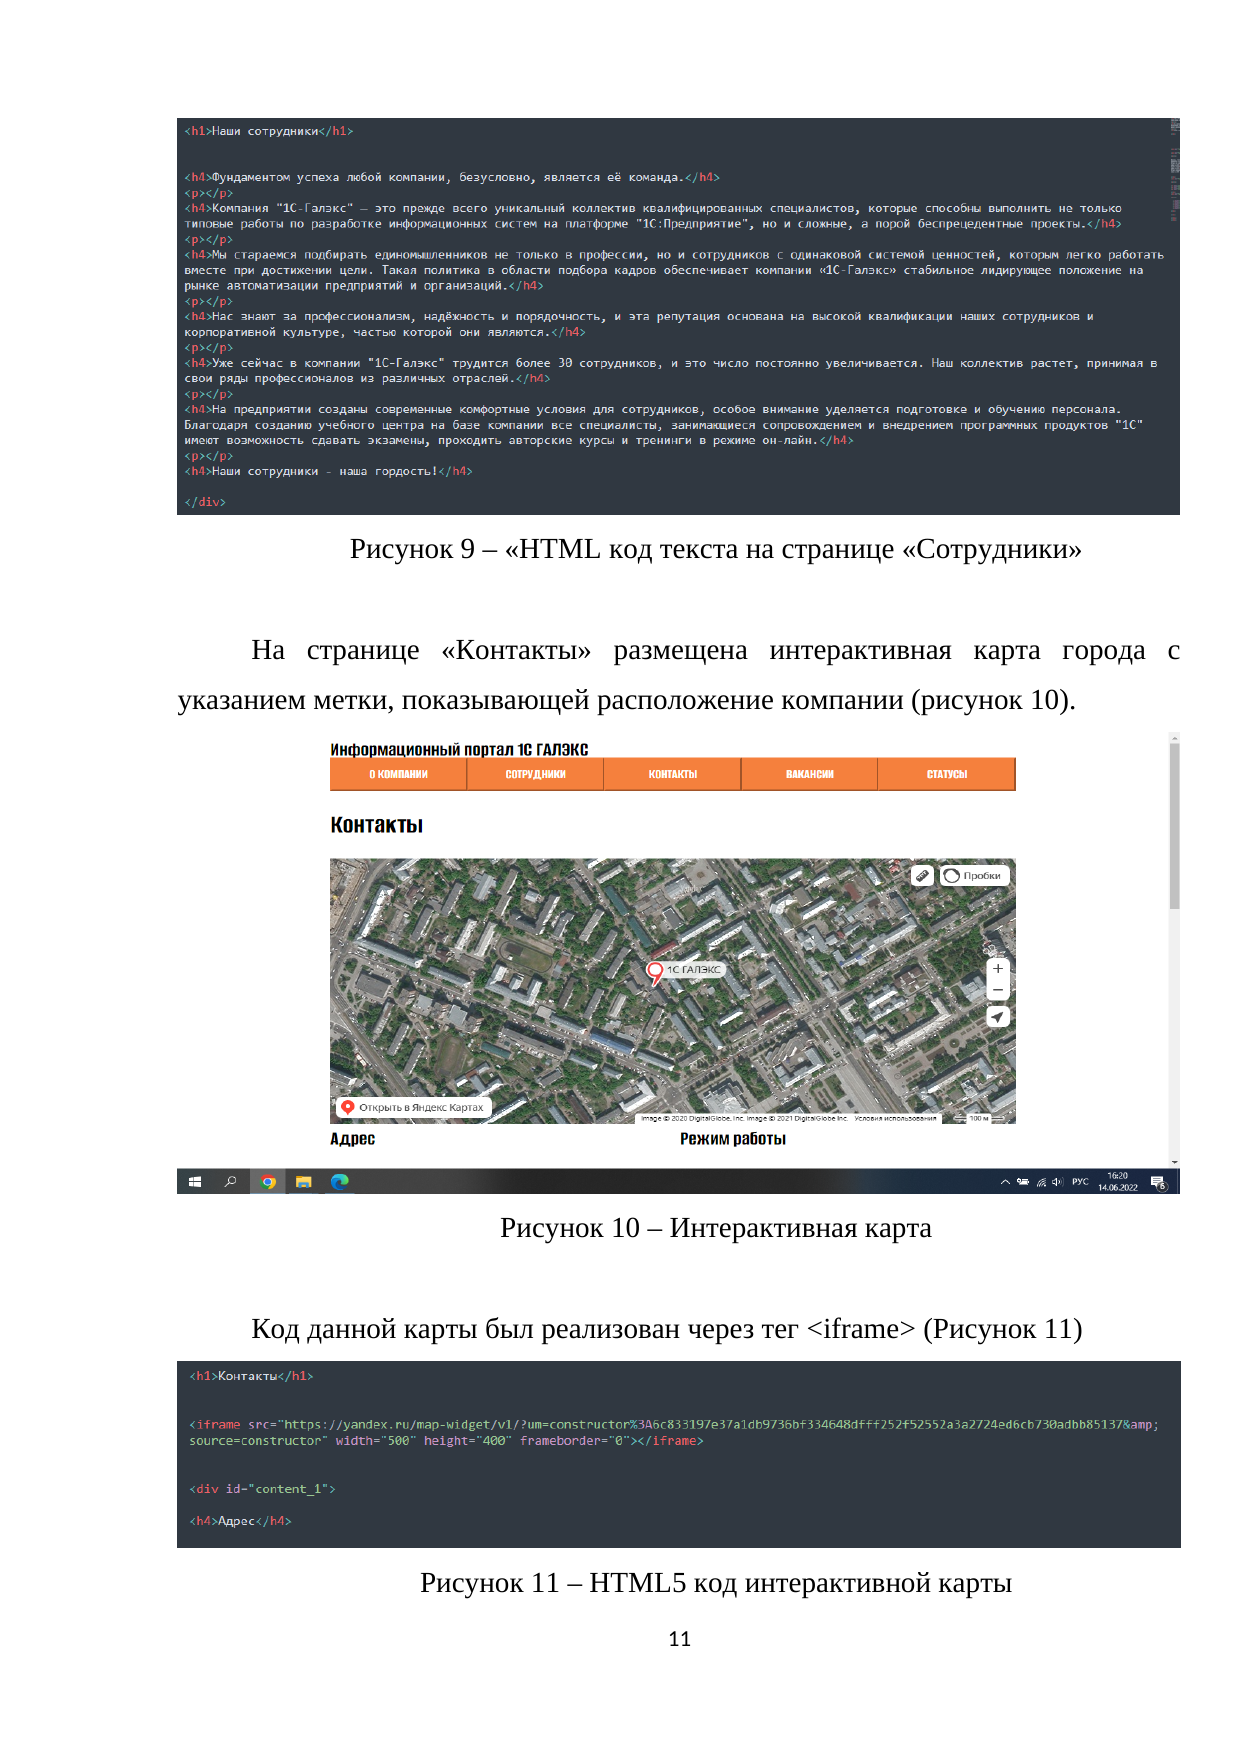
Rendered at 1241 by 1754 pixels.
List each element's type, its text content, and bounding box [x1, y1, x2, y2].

picture [177, 118, 1180, 515]
text Код данной карты был реализован через тег <iframe> (Рисунок 11) [177, 1311, 1181, 1345]
text Рисунок 10 – Интерактивная карта [177, 1211, 1181, 1244]
text Рисунок 11 – HTML5 код интерактивной карты [177, 1565, 1181, 1598]
text На странице «Контакты» размещена интерактивная карта города с указанием метки, показывающей расположение компании (рисунок 10). [177, 632, 1181, 716]
picture [177, 1361, 1181, 1548]
picture [177, 732, 1180, 1194]
text Рисунок 9 – «HTML код текста на странице «Сотрудники» [177, 531, 1181, 565]
